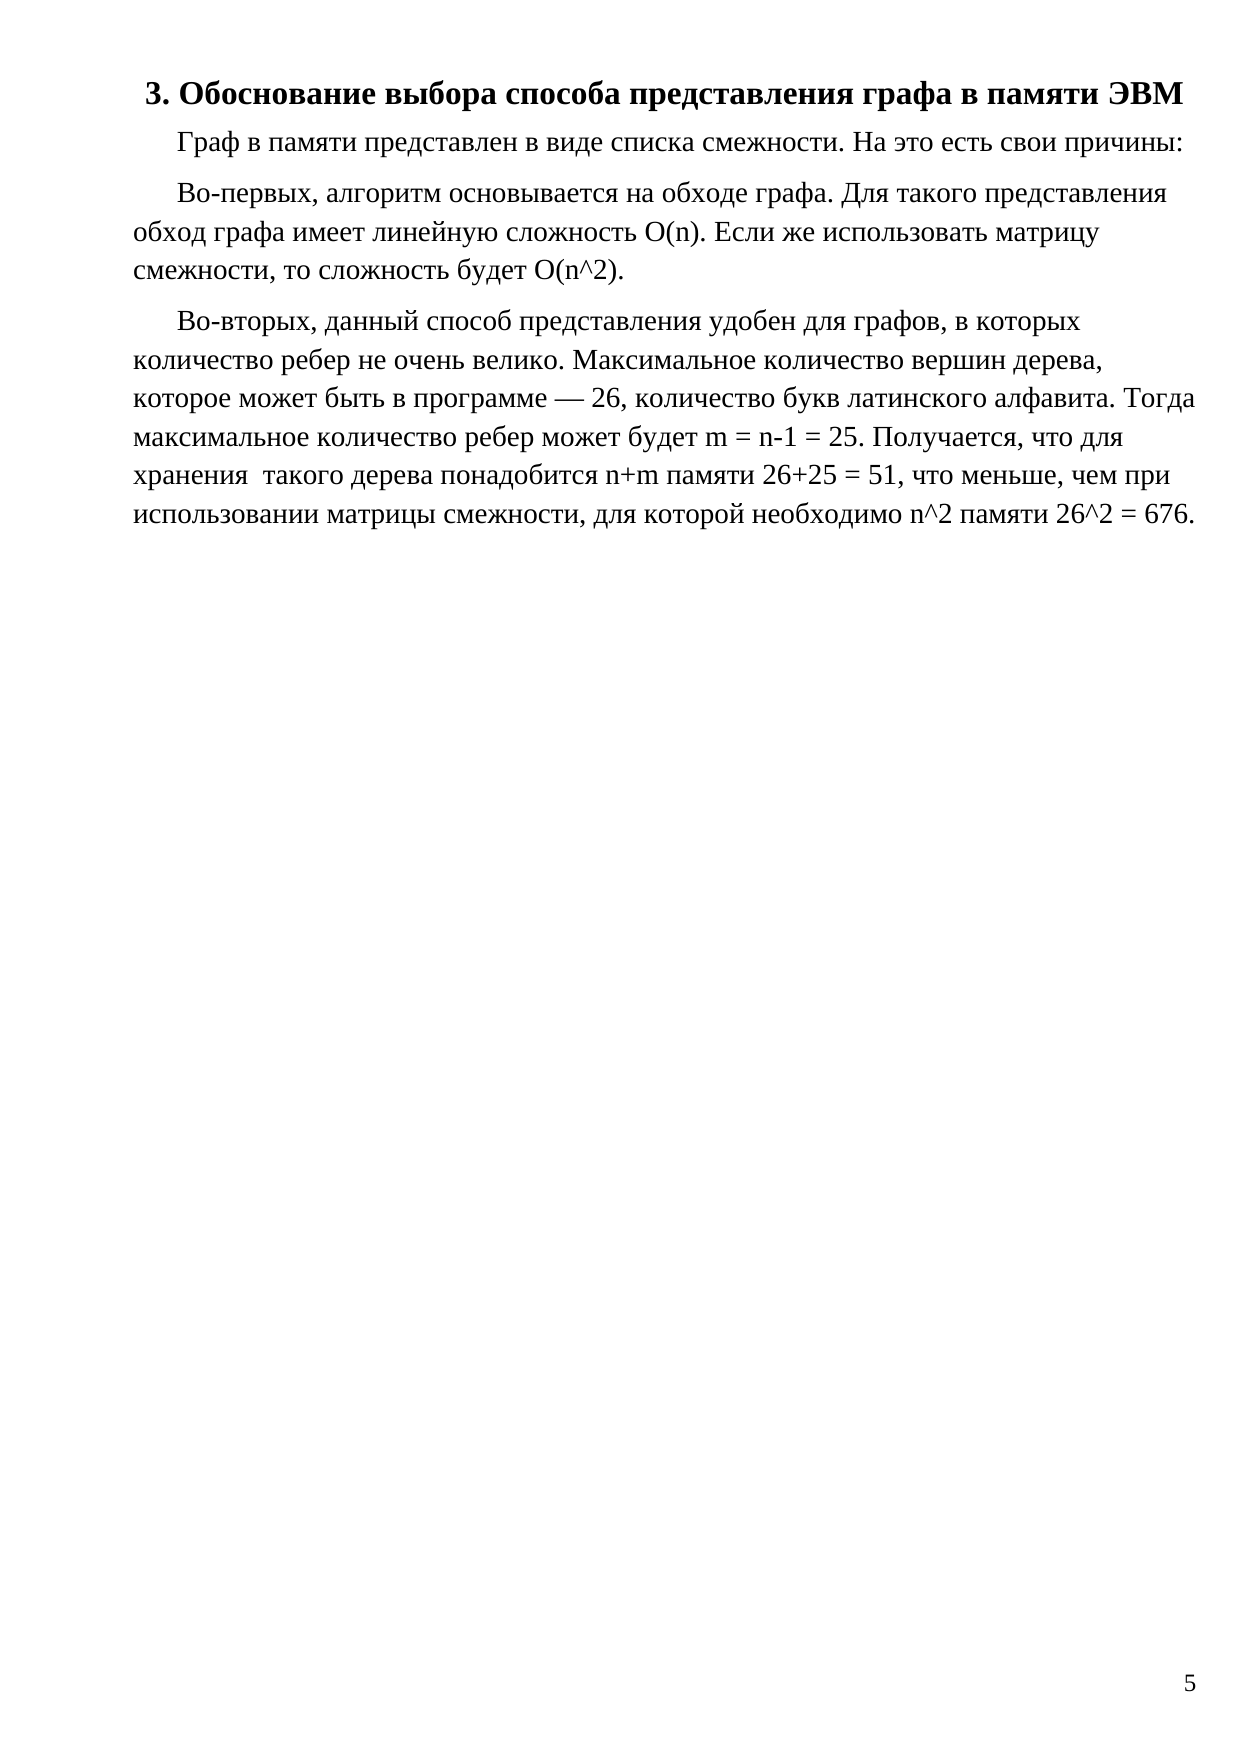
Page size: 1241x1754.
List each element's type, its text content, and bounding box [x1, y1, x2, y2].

text Во-вторых, данный способ представления удобен для графов, в которых количество ребер не очень велико. Максимальное количество вершин дерева, которое может быть в программе — 26, количество букв латинского алфавита. Тогда максимальное количество ребер может будет m = n-1 = 25. Получается, что для хранения такого дерева понадобится n+m памяти 26+25 = 51, что меньше, чем при использовании матрицы смежности, для которой необходимо n^2 памяти 26^2 = 676. [133, 303, 1196, 529]
text Во-первых, алгоритм основывается на обходе графа. Для такого представления обход графа имеет линейную сложность O(n). Если же использовать матрицу смежности, то сложность будет O(n^2). [133, 175, 1196, 286]
text Граф в памяти представлен в виде списка смежности. На это есть свои причины: [133, 124, 1196, 158]
subtitle 3. Обоснование выбора способа представления графа в памяти ЭВМ [133, 73, 1196, 112]
